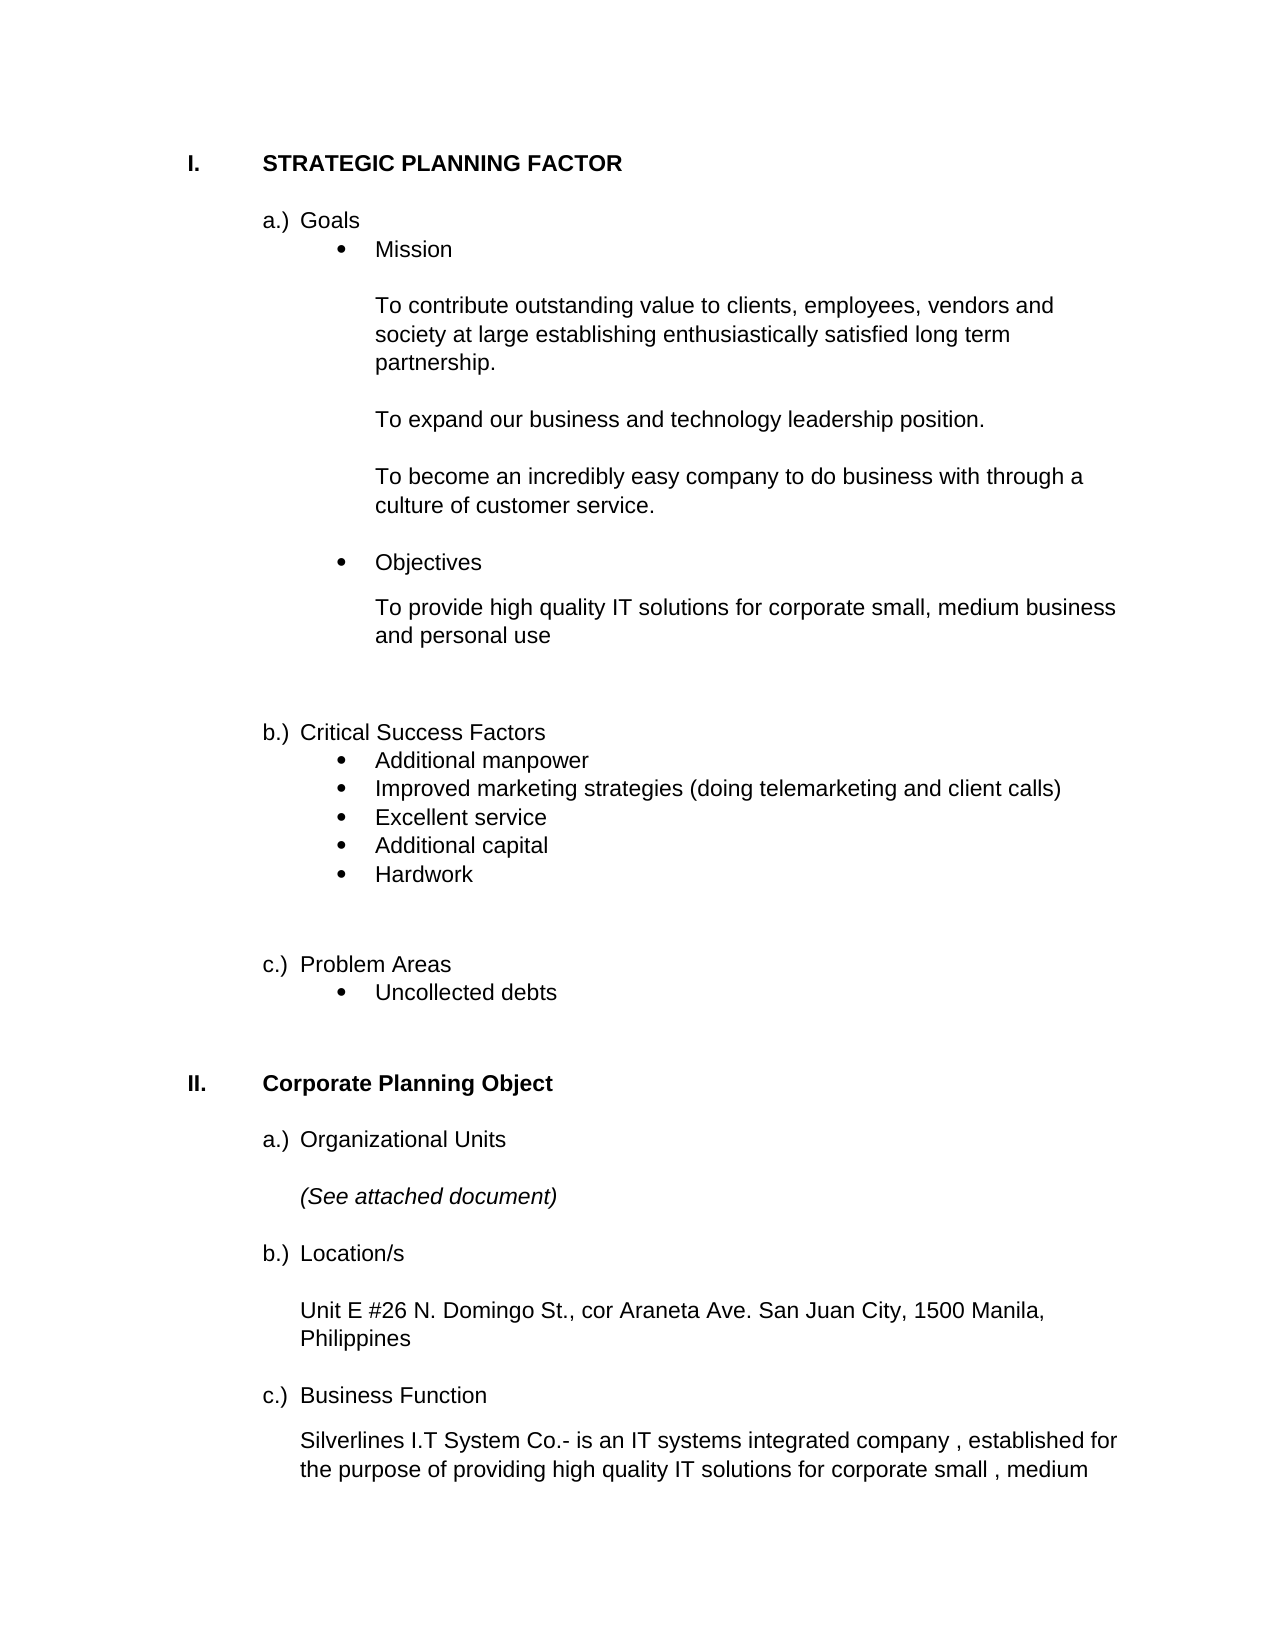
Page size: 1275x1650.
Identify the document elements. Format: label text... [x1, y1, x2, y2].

list To expand our business and technology leadership position. [375, 406, 1126, 433]
list Location/s [262, 1240, 1126, 1266]
list Critical Success Factors [262, 718, 1126, 745]
list Excellent service [337, 804, 1126, 830]
list Additional manpower [337, 747, 1126, 773]
list Business Function [262, 1382, 1126, 1409]
list Objectives [337, 548, 1126, 575]
list Problem Areas [262, 951, 1126, 977]
text To provide high quality IT solutions for corporate small, medium business and personal use [375, 593, 1126, 648]
list Hardwork [337, 861, 1126, 887]
list To contribute outstanding value to clients, employees, vendors and society at large establishing enthusiastically satisfied long term partnership. [375, 292, 1126, 376]
list Organizational Units [262, 1126, 1126, 1153]
list Unit E #26 N. Domingo St., cor Araneta Ave. San Juan City, 1500 Manila, Philippines [300, 1297, 1126, 1352]
list Goals [262, 207, 1126, 233]
list STRATEGIC PLANNING FACTOR [187, 150, 1126, 177]
list Improved marketing strategies (doing telemarketing and client calls) [337, 775, 1126, 802]
list Mission [337, 236, 1126, 262]
list To become an incredibly easy company to do business with through a culture of customer service. [375, 463, 1126, 518]
list (See attached document) [300, 1183, 1126, 1209]
list Uncollected debts [337, 979, 1126, 1006]
list Additional capital [337, 832, 1126, 858]
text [300, 1427, 1126, 1482]
list Corporate Planning Object [187, 1069, 1126, 1096]
